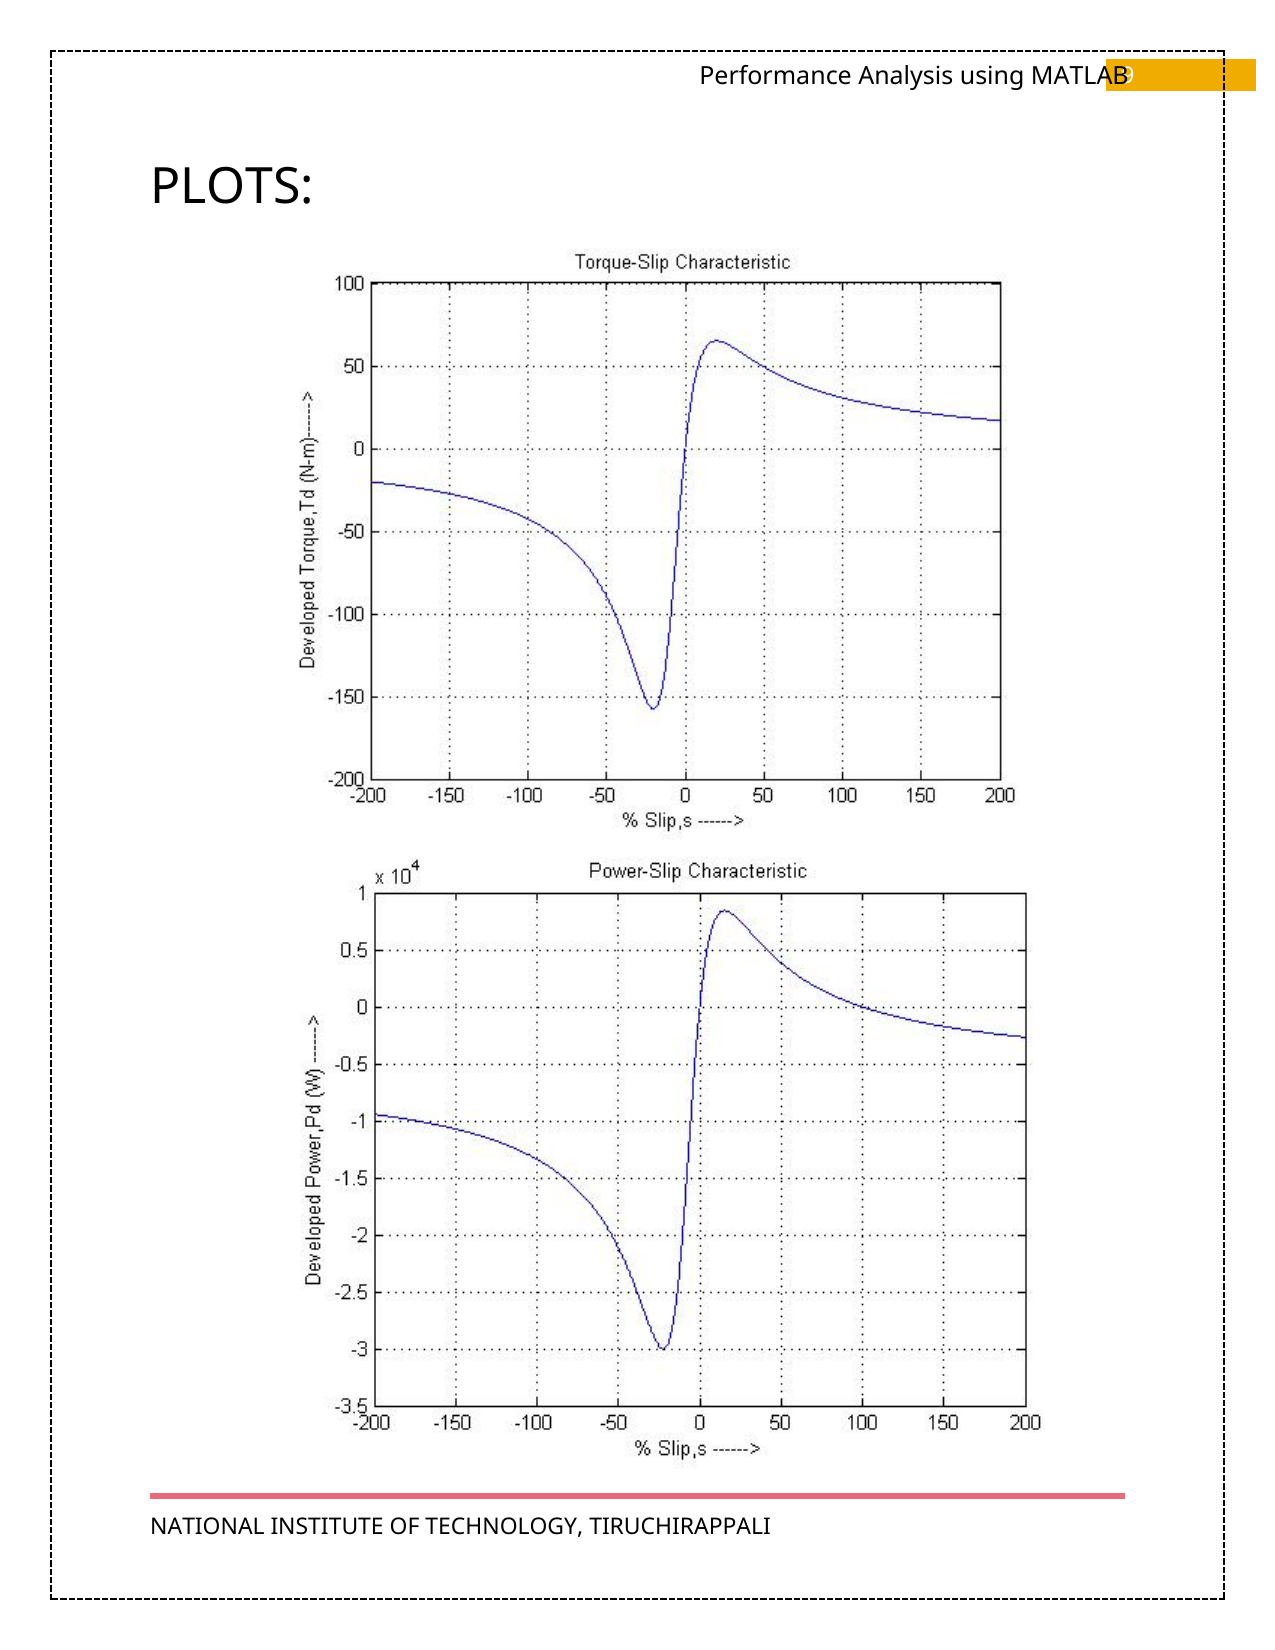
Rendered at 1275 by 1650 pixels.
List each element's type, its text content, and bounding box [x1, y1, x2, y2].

text PLOTS: [150, 150, 1125, 218]
picture [265, 237, 1105, 1475]
